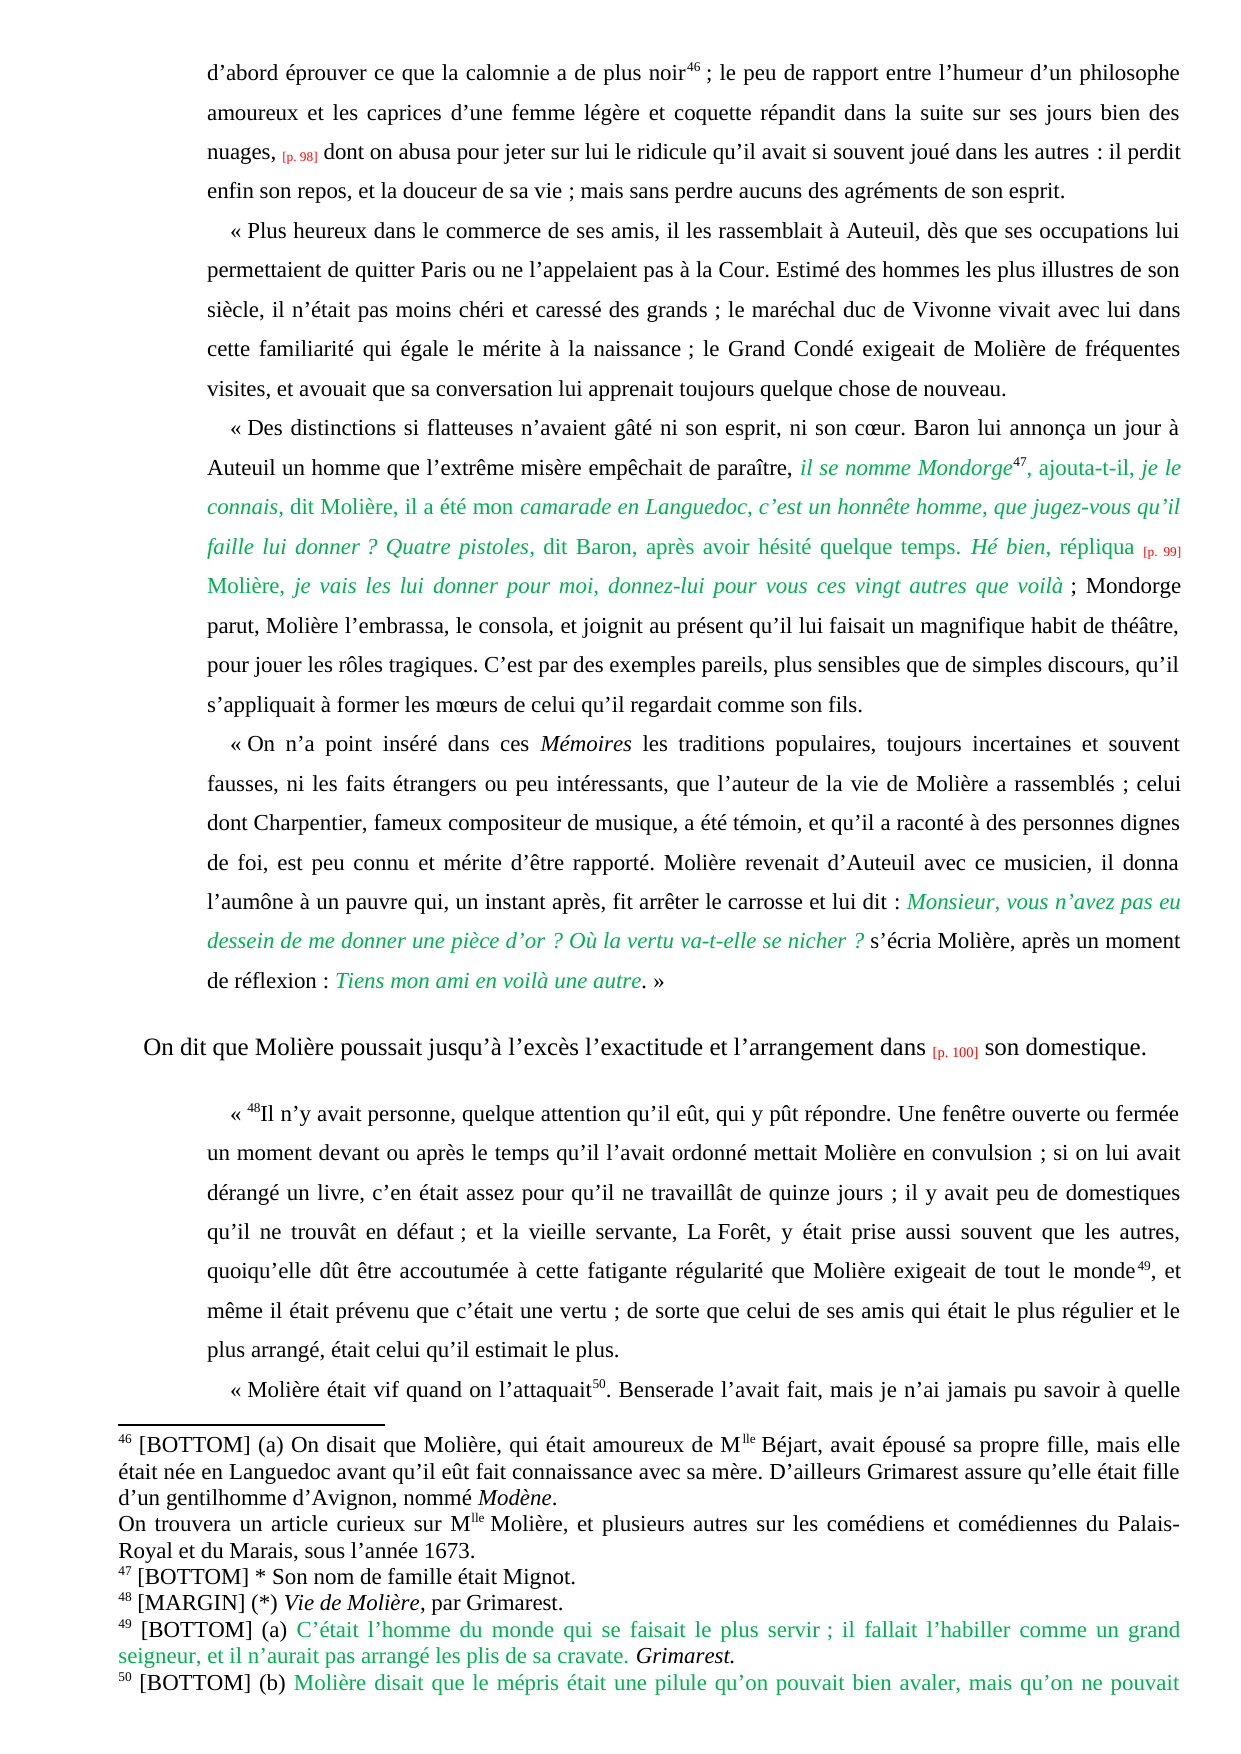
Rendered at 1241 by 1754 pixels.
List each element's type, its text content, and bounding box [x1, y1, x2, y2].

text « Il n’y avait personne, quelque attention qu’il eût, qui y pût répondre. Une fenêtre ouverte ou fermée un moment devant ou après le temps qu’il l’avait ordonné mettait Molière en convulsion ; si on lui avait dérangé un livre, c’en était assez pour qu’il ne travaillât de quinze jours ; il y avait peu de domestiques qu’il ne trouvât en défaut ; et la vieille servante, La Forêt, y était prise aussi souvent que les autres, quoiqu’elle dût être accoutumée à cette fatigante régularité que Molière exigeait de tout le monde, et même il était prévenu que c’était une vertu ; de sorte que celui de ses amis qui était le plus régulier et le plus arrangé, était celui qu’il estimait le plus. [207, 1100, 1181, 1363]
text « Plus heureux dans le commerce de ses amis, il les rassemblait à Auteuil, dès que ses occupations lui permettaient de quitter Paris ou ne l’appelaient pas à la Cour. Estimé des hommes les plus illustres de son siècle, il n’était pas moins chéri et caressé des grands ; le maréchal duc de Vivonne vivait avec lui dans cette familiarité qui égale le mérite à la naissance ; le Grand Condé exigeait de Molière de fréquentes visites, et avouait que sa conversation lui apprenait toujours quelque chose de nouveau. [207, 217, 1181, 401]
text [207, 1376, 1181, 1402]
text « On n’a point inséré dans ces Mémoires les traditions populaires, toujours incertaines et souvent fausses, ni les faits étrangers ou peu intéressants, que l’auteur de la vie de Molière a rassemblés ; celui dont Charpentier, fameux compositeur de musique, a été témoin, et qu’il a raconté à des personnes dignes de foi, est peu connu et mérite d’être rapporté. Molière revenait d’Auteuil avec ce musicien, il donna l’aumône à un pauvre qui, un instant après, fit arrêter le carrosse et lui dit : Monsieur, vous n’avez pas eu dessein de me donner une pièce d’or ? Où la vertu va-t-elle se nicher ? s’écria Molière, après un moment de réflexion : Tiens mon ami en voilà une autre. » [207, 730, 1181, 993]
text « Des distinctions si flatteuses n’avaient gâté ni son esprit, ni son cœur. Baron lui annonça un jour à Auteuil un homme que l’extrême misère empêchait de paraître, il se nomme Mondorge, ajouta-t-il, je le connais, dit Molière, il a été mon camarade en Languedoc, c’est un honnête homme, que jugez-vous qu’il faille lui donner ? Quatre pistoles, dit Baron, après avoir hésité quelque temps. Hé bien, répliqua [p. 99] Molière, je vais les lui donner pour moi, donnez-lui pour vous ces vingt autres que voilà ; Mondorge parut, Molière l’embrassa, le consola, et joignit au présent qu’il lui faisait un magnifique habit de théâtre, pour jouer les rôles tragiques. C’est par des exemples pareils, plus sensibles que de simples discours, qu’il s’appliquait à former les mœurs de celui qu’il regardait comme son fils. [207, 414, 1181, 717]
text On dit que Molière poussait jusqu’à l’excès l’exactitude et l’arrangement dans [p. 100] son domestique. [118, 1032, 1181, 1060]
text « Molière, qui s’égayait sur le théâtre aux dépens des faiblesses humaines, ne put se garantir de sa propre faiblesse ; séduit par un penchant qu’il n’eut ni la sagesse de prévenir, ni la force de vaincre, il envisagea la société d’une femme aimable comme un délassement nécessaire à ses travaux, et ne fut pour lui qu’une source de chagrins. Les personnes qui attirent les yeux du public sont plus exposées que les autres à sa malignité et à ses plaisanteries. Le mariage qu’il contracta avec la fille de Mlle Béjart lui fit d’abord éprouver ce que la calomnie a de plus noir ; le peu de rapport entre l’humeur d’un philosophe amoureux et les caprices d’une femme légère et coquette répandit dans la suite sur ses jours bien des nuages, [p. 98] dont on abusa pour jeter sur lui le ridicule qu’il avait si souvent joué dans les autres : il perdit enfin son repos, et la douceur de sa vie ; mais sans perdre aucuns des agréments de son esprit. [207, 59, 1181, 204]
